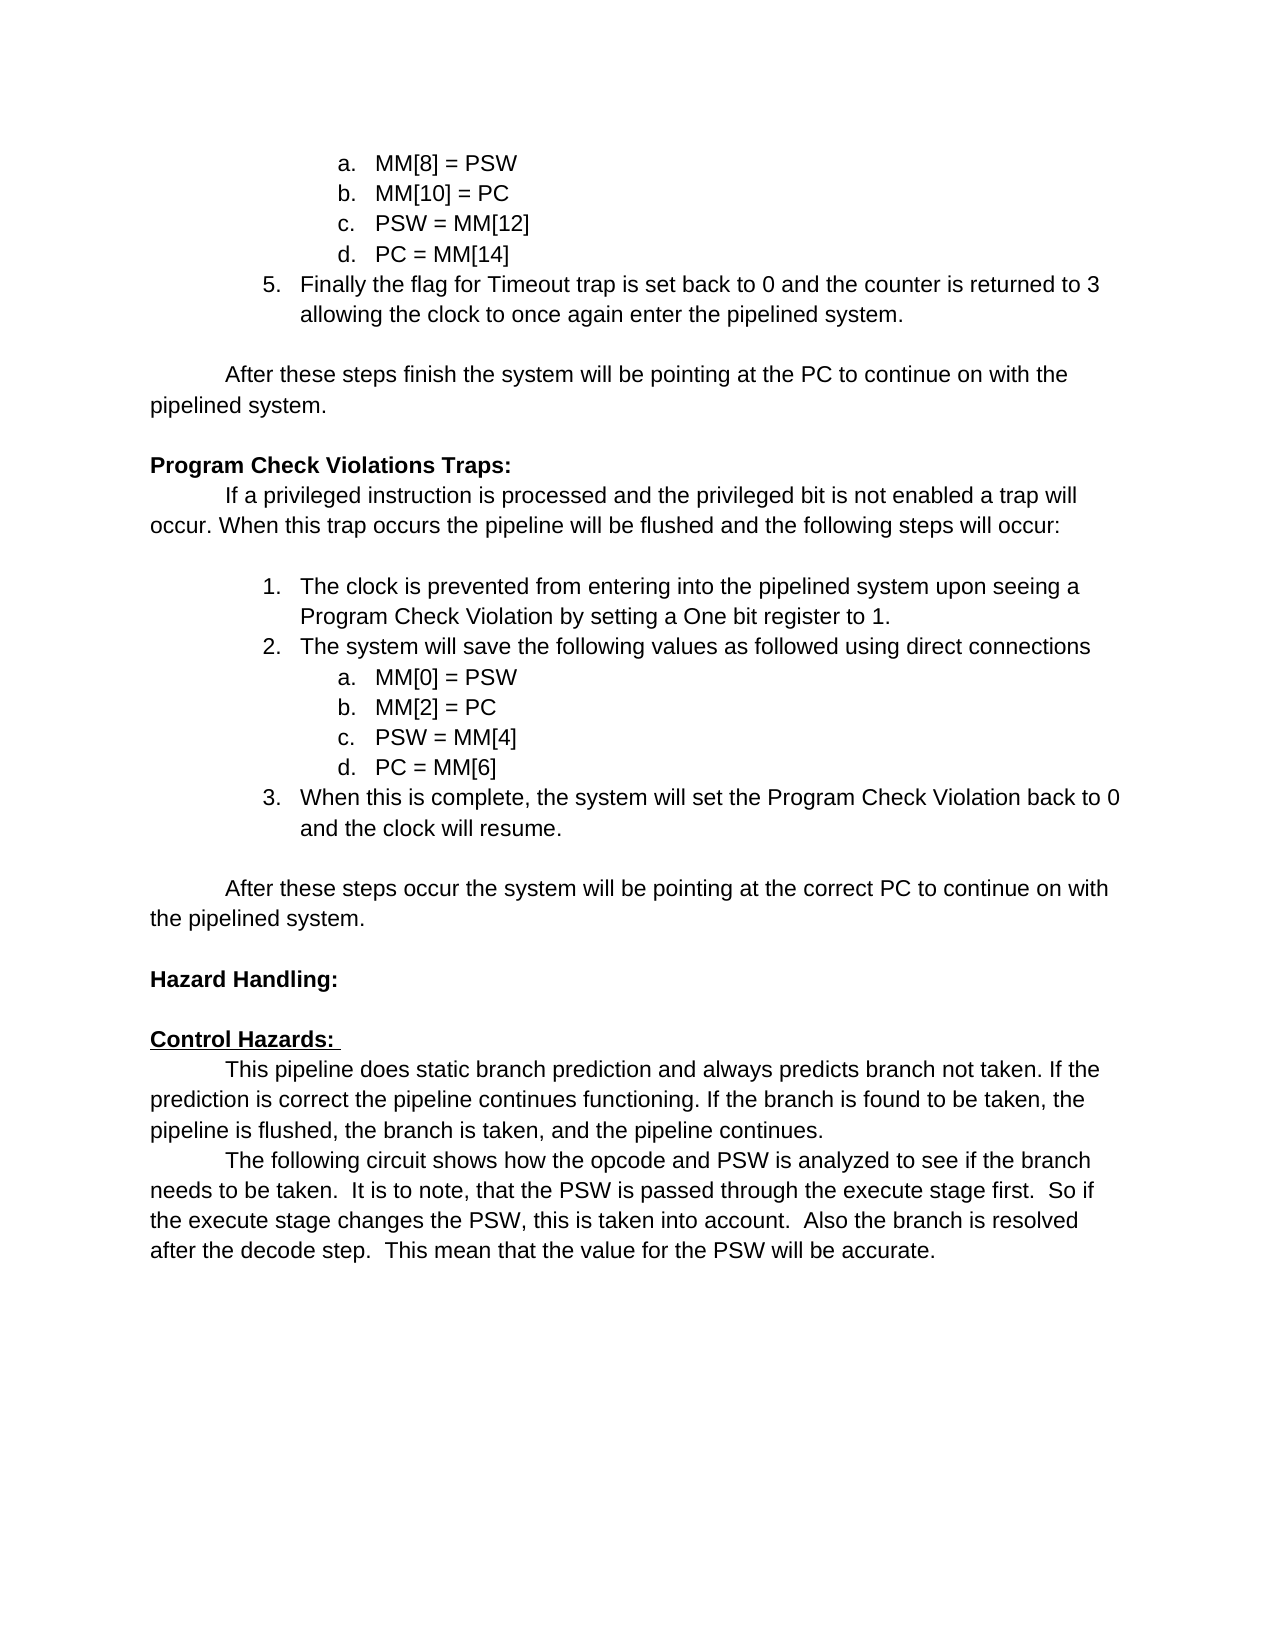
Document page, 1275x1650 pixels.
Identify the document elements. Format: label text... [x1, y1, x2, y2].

list When this is complete, the system will set the Program Check Violation back to 0 and the clock will resume. [262, 784, 1125, 841]
text After these steps finish the system will be pointing at the PC to continue on with the pipelined system. [150, 361, 1125, 418]
text After these steps occur the system will be pointing at the correct PC to continue on with the pipelined system. [150, 875, 1125, 932]
list PSW = MM[12] [337, 210, 1125, 237]
text Control Hazards: [150, 1026, 1125, 1052]
list The clock is prevented from entering into the pipelined system upon seeing a Program Check Violation by setting a One bit register to 1. [262, 573, 1125, 629]
list Finally the flag for Timeout trap is set back to 0 and the counter is returned to 3 allowing the clock to once again enter the pipelined system. [262, 271, 1125, 327]
text Program Check Violations Traps: [150, 452, 1125, 478]
list MM[2] = PC [337, 694, 1125, 720]
list MM[0] = PSW [337, 663, 1125, 690]
list PC = MM[6] [337, 754, 1125, 781]
text This pipeline does static branch prediction and always predicts branch not taken. If the prediction is correct the pipeline continues functioning. If the branch is found to be taken, the pipeline is flushed, the branch is taken, and the pipeline continues. [150, 1056, 1125, 1143]
list PC = MM[14] [337, 241, 1125, 267]
text If a privileged instruction is processed and the privileged bit is not enabled a trap will occur. When this trap occurs the pipeline will be flushed and the following steps will occur: [150, 482, 1125, 539]
list The system will save the following values as followed using direct connections [262, 633, 1125, 660]
list PSW = MM[4] [337, 724, 1125, 750]
text The following circuit shows how the opcode and PSW is analyzed to see if the branch needs to be taken. It is to note, that the PSW is passed through the execute stage first. So if the execute stage changes the PSW, this is taken into account. Also the branch is resolved after the decode step. This mean that the value for the PSW will be accurate. [150, 1147, 1125, 1264]
list MM[8] = PSW [337, 150, 1125, 176]
text Hazard Handling: [150, 966, 1125, 992]
list MM[10] = PC [337, 180, 1125, 207]
